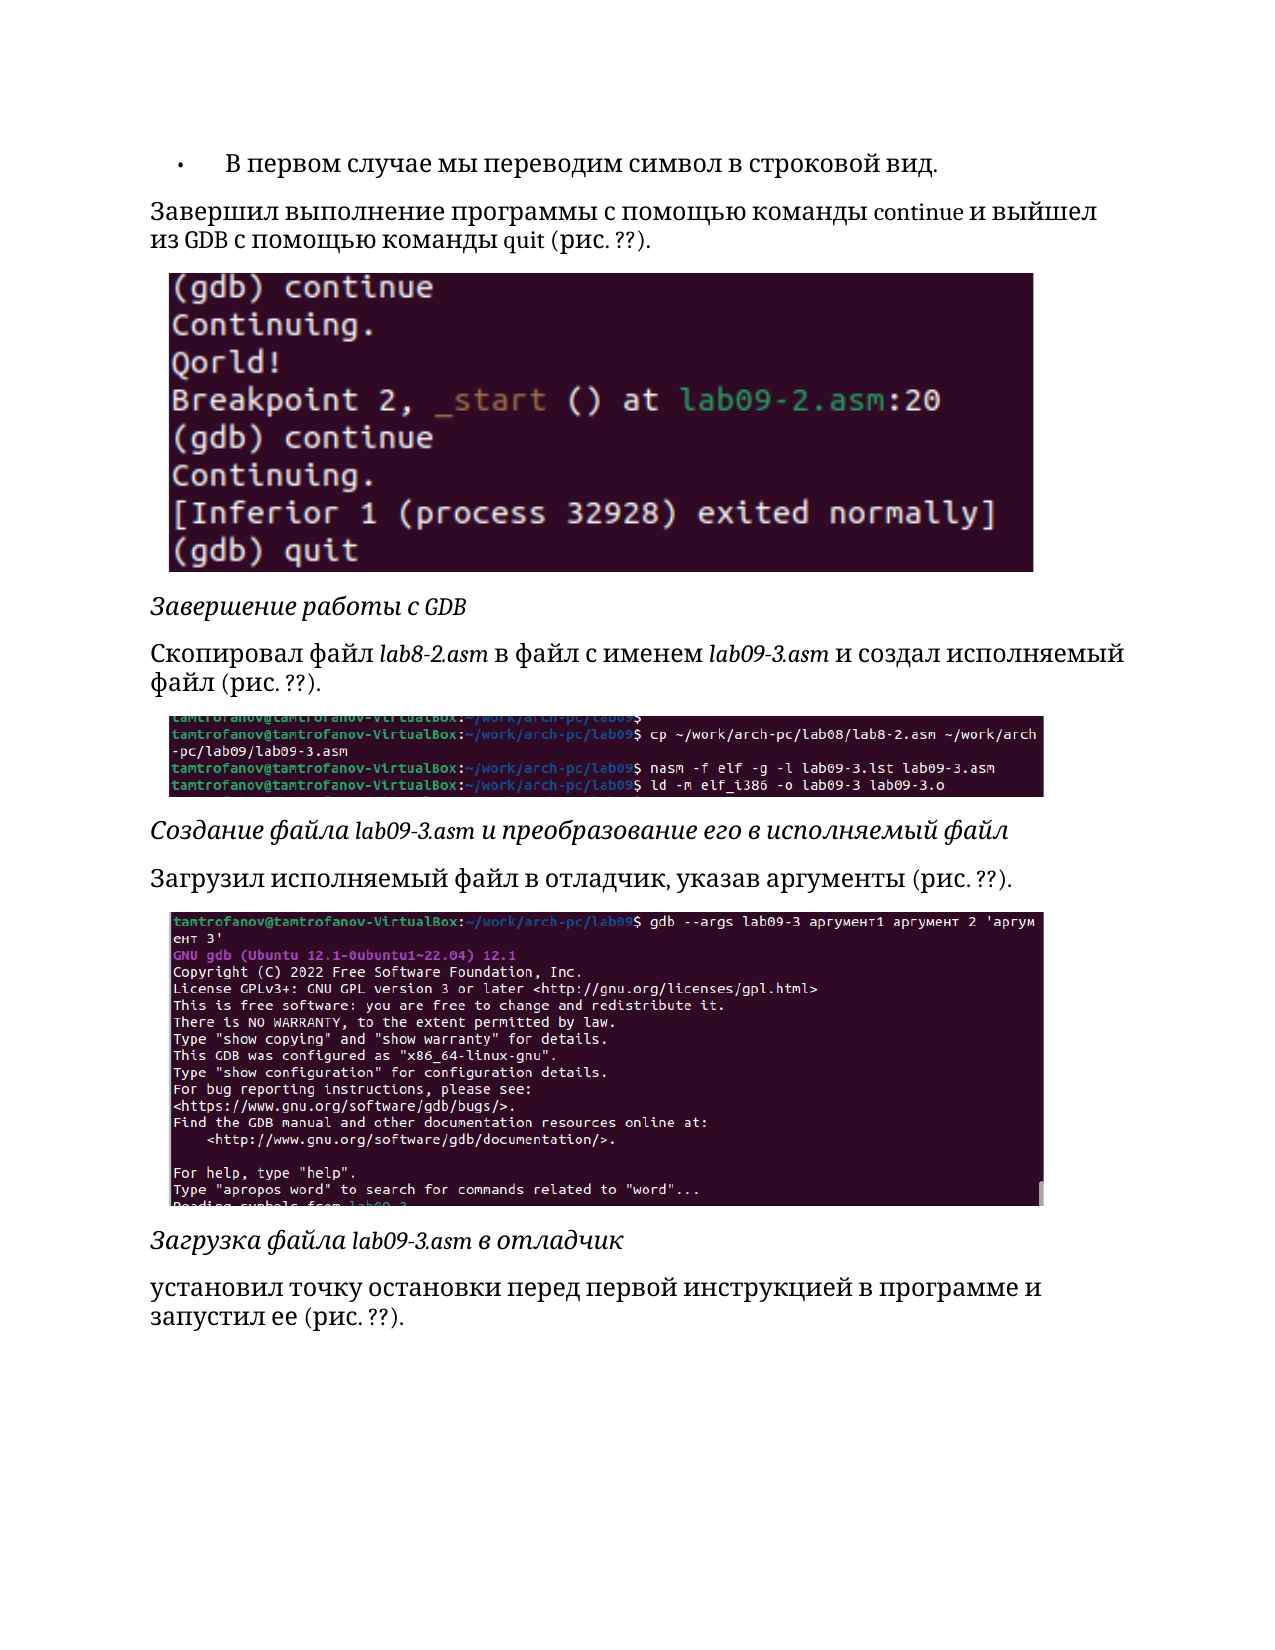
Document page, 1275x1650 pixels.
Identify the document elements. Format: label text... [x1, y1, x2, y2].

text Создание файла lab09-3.asm и преобразование его в исполняемый файл [150, 817, 1125, 846]
picture [168, 912, 1044, 1206]
picture [168, 716, 1044, 797]
list В первом случае мы переводим символ в строковой вид. [175, 150, 1125, 179]
text Загрузил исполняемый файл в отладчик, указав аргументы (рис. ??). [150, 865, 1125, 893]
text установил точку остановки перед первой инструкцией в программе и запустил ее (рис. ??). [150, 1274, 1125, 1332]
picture [168, 273, 1034, 572]
text Загрузка файла lab09-3.asm в отладчик [150, 1227, 1125, 1255]
text Завершил выполнение программы с помощью команды continue и выйшел из GDB с помощью команды quit (рис. ??). [150, 197, 1125, 255]
text Завершение работы с GDB [150, 592, 1125, 621]
text Скопировал файл lab8-2.asm в файл с именем lab09-3.asm и создал исполняемый файл (рис. ??). [150, 640, 1125, 697]
